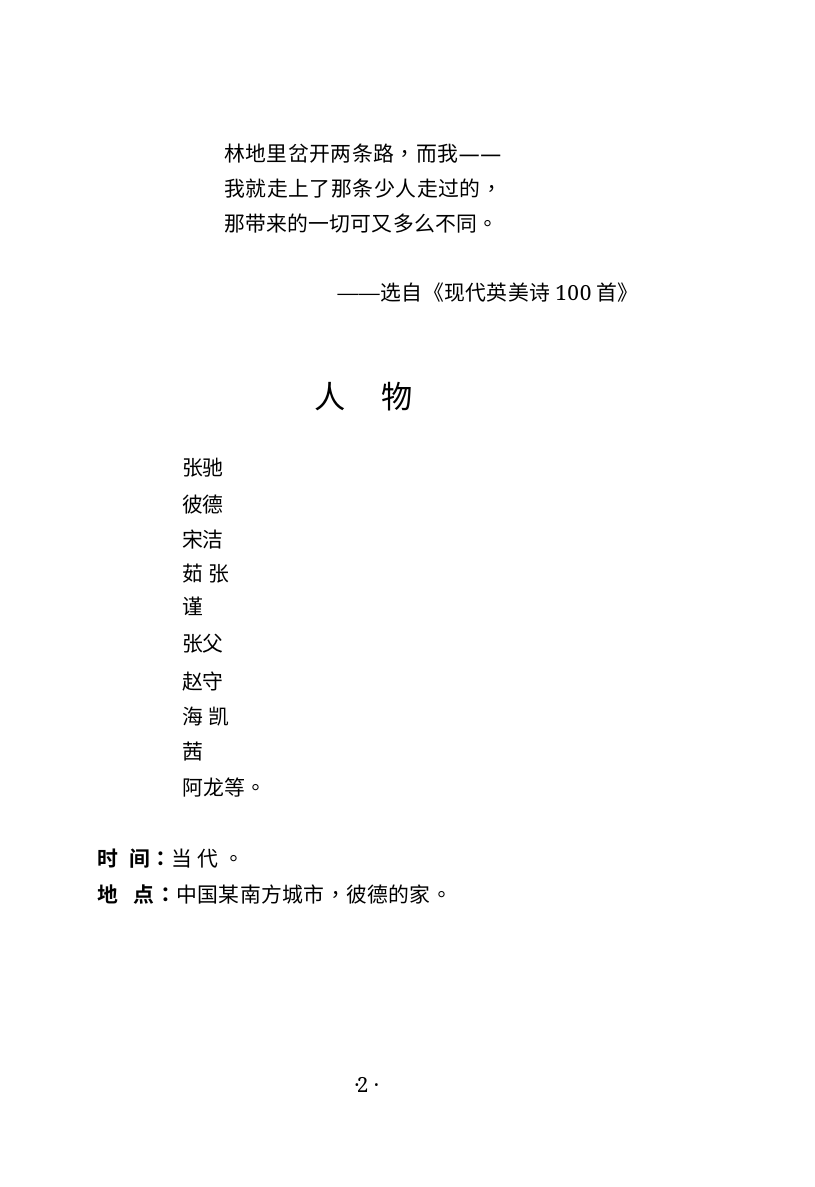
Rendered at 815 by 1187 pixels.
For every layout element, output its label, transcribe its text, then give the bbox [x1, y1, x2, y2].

text 张父 [182, 630, 692, 657]
text 赵守海 凯茜 [182, 667, 243, 766]
text 人 物 [314, 377, 692, 417]
text 阿龙等。 [182, 775, 692, 801]
text 彼德 [182, 491, 692, 517]
text 林地里岔开两条路，而我—— 我就走上了那条少人走过的， 那带来的一切可又多么不同。 [224, 139, 502, 237]
text 地 点：中国某南方城市，彼德的家。 [97, 882, 692, 908]
text 时 间：当 代 。 [97, 846, 692, 872]
text 宋洁茹 张谨 [182, 526, 243, 621]
text ——选自《现代英美诗100首》 [337, 280, 692, 306]
text 张驰 [182, 455, 692, 481]
